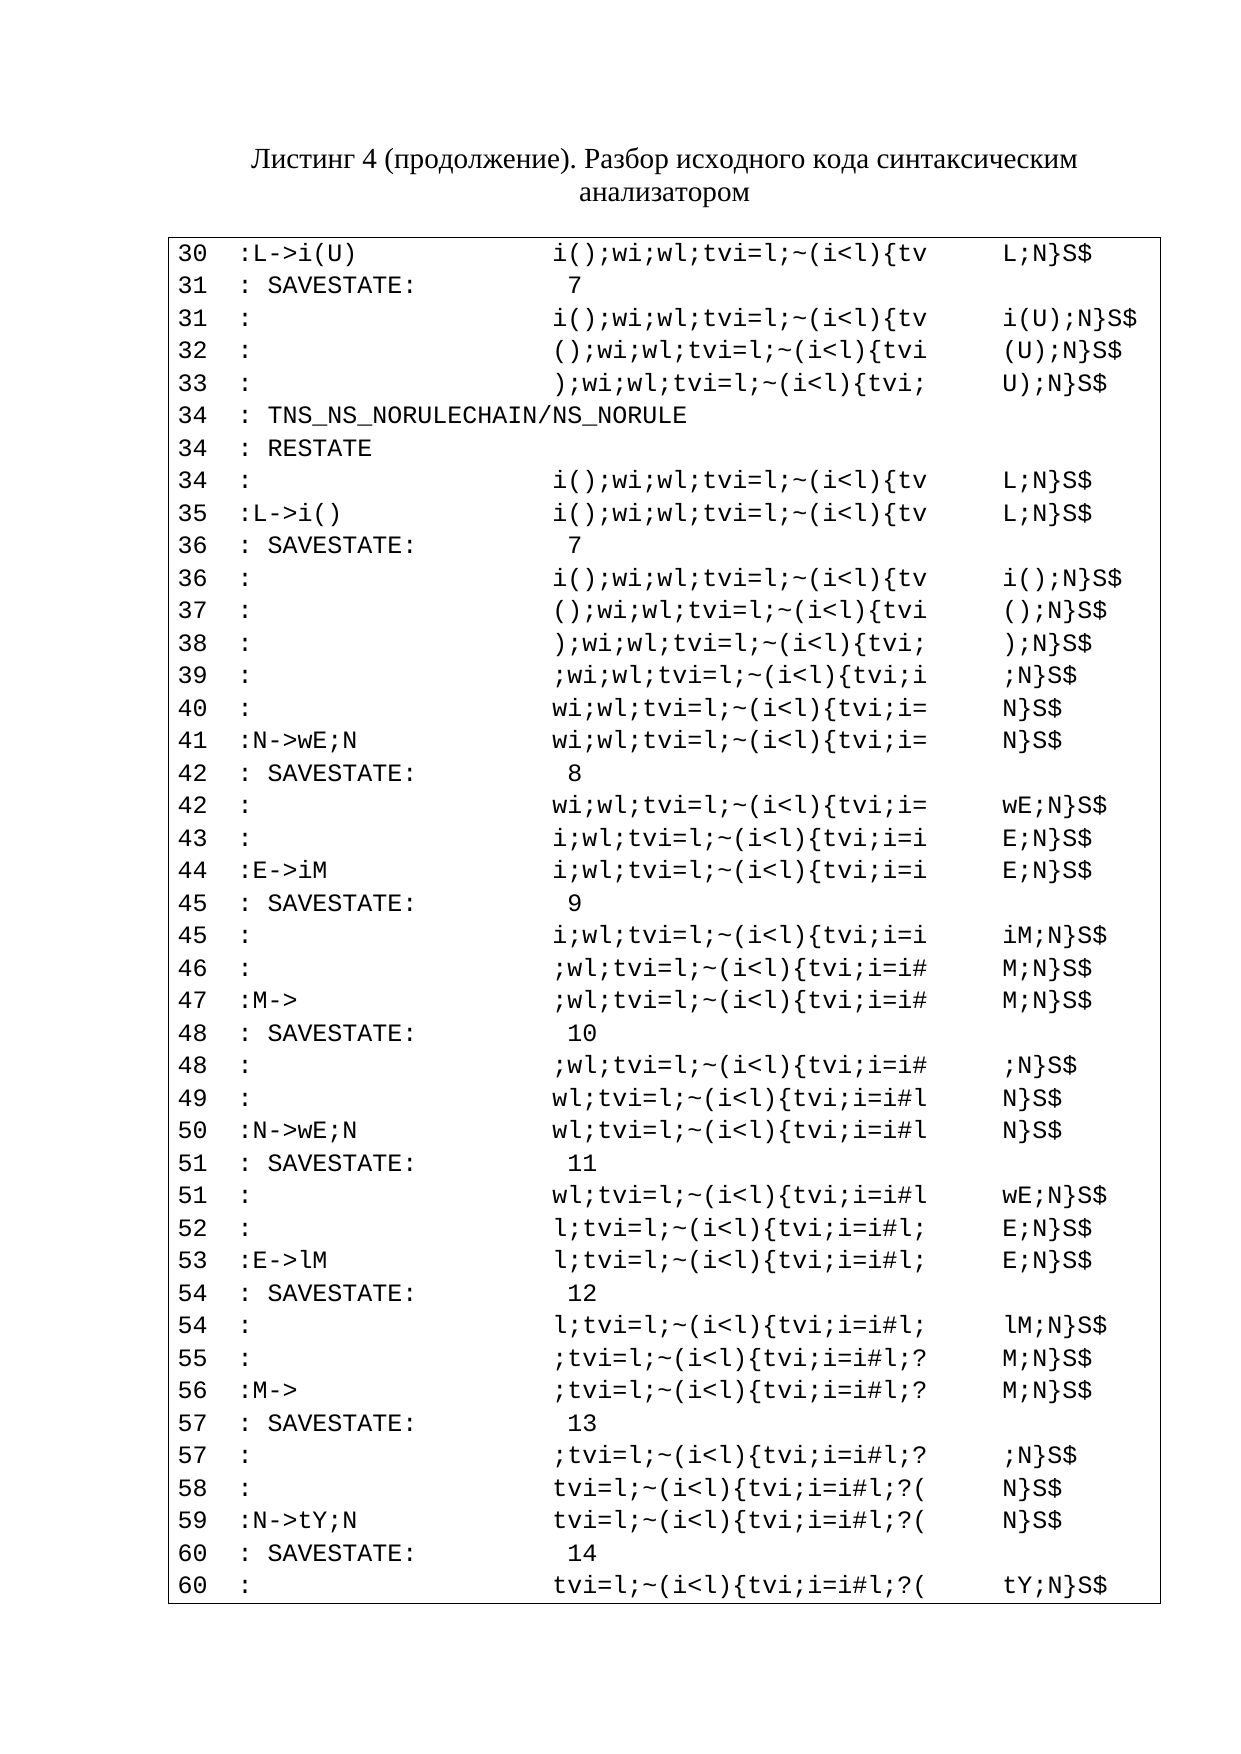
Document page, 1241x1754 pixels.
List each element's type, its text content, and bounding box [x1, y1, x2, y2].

text 38 : );wi;wl;tvi=l;~(i<l){tvi; );N}S$ [169, 627, 1160, 658]
text 32 : ();wi;wl;tvi=l;~(i<l){tvi (U);N}S$ [169, 334, 1160, 366]
subtitle Листинг 4 (продолжение). Разбор исходного кода синтаксическим анализатором [177, 141, 1152, 208]
text 45 : SAVESTATE: 9 [169, 887, 1160, 918]
text 31 : SAVESTATE: 7 [169, 269, 1160, 301]
text 39 : ;wi;wl;tvi=l;~(i<l){tvi;i ;N}S$ [169, 659, 1160, 691]
text 49 : wl;tvi=l;~(i<l){tvi;i=i#l N}S$ [169, 1082, 1160, 1113]
text 51 : wl;tvi=l;~(i<l){tvi;i=i#l wE;N}S$ [169, 1179, 1160, 1211]
text 46 : ;wl;tvi=l;~(i<l){tvi;i=i# M;N}S$ [169, 952, 1160, 983]
text 43 : i;wl;tvi=l;~(i<l){tvi;i=i E;N}S$ [169, 822, 1160, 853]
text 30 :L->i(U) i();wi;wl;tvi=l;~(i<l){tv L;N}S$ [169, 238, 1160, 268]
text 59 :N->tY;N tvi=l;~(i<l){tvi;i=i#l;?( N}S$ [169, 1504, 1160, 1536]
text 53 :E->lM l;tvi=l;~(i<l){tvi;i=i#l; E;N}S$ [169, 1244, 1160, 1276]
text 55 : ;tvi=l;~(i<l){tvi;i=i#l;? M;N}S$ [169, 1342, 1160, 1373]
text 34 : RESTATE [169, 432, 1160, 463]
text 60 : SAVESTATE: 14 [169, 1537, 1160, 1568]
text 36 : i();wi;wl;tvi=l;~(i<l){tv i();N}S$ [169, 562, 1160, 593]
text 36 : SAVESTATE: 7 [169, 529, 1160, 561]
text 54 : l;tvi=l;~(i<l){tvi;i=i#l; lM;N}S$ [169, 1309, 1160, 1341]
text 33 : );wi;wl;tvi=l;~(i<l){tvi; U);N}S$ [169, 367, 1160, 398]
text 34 : TNS_NS_NORULECHAIN/NS_NORULE [169, 399, 1160, 431]
text 47 :M-> ;wl;tvi=l;~(i<l){tvi;i=i# M;N}S$ [169, 984, 1160, 1016]
text 48 : SAVESTATE: 10 [169, 1017, 1160, 1048]
text 44 :E->iM i;wl;tvi=l;~(i<l){tvi;i=i E;N}S$ [169, 854, 1160, 886]
text 41 :N->wE;N wi;wl;tvi=l;~(i<l){tvi;i= N}S$ [169, 724, 1160, 756]
text 37 : ();wi;wl;tvi=l;~(i<l){tvi ();N}S$ [169, 594, 1160, 626]
text 51 : SAVESTATE: 11 [169, 1147, 1160, 1178]
text 50 :N->wE;N wl;tvi=l;~(i<l){tvi;i=i#l N}S$ [169, 1114, 1160, 1146]
text 60 : tvi=l;~(i<l){tvi;i=i#l;?( tY;N}S$ [169, 1569, 1160, 1603]
text 56 :M-> ;tvi=l;~(i<l){tvi;i=i#l;? M;N}S$ [169, 1374, 1160, 1406]
text 54 : SAVESTATE: 12 [169, 1277, 1160, 1308]
text 58 : tvi=l;~(i<l){tvi;i=i#l;?( N}S$ [169, 1472, 1160, 1503]
text 40 : wi;wl;tvi=l;~(i<l){tvi;i= N}S$ [169, 692, 1160, 723]
text 57 : ;tvi=l;~(i<l){tvi;i=i#l;? ;N}S$ [169, 1439, 1160, 1471]
text 31 : i();wi;wl;tvi=l;~(i<l){tv i(U);N}S$ [169, 302, 1160, 333]
text 42 : SAVESTATE: 8 [169, 757, 1160, 788]
text 48 : ;wl;tvi=l;~(i<l){tvi;i=i# ;N}S$ [169, 1049, 1160, 1081]
text 35 :L->i() i();wi;wl;tvi=l;~(i<l){tv L;N}S$ [169, 497, 1160, 528]
text 52 : l;tvi=l;~(i<l){tvi;i=i#l; E;N}S$ [169, 1212, 1160, 1243]
text 42 : wi;wl;tvi=l;~(i<l){tvi;i= wE;N}S$ [169, 789, 1160, 821]
text 45 : i;wl;tvi=l;~(i<l){tvi;i=i iM;N}S$ [169, 919, 1160, 951]
text 34 : i();wi;wl;tvi=l;~(i<l){tv L;N}S$ [169, 464, 1160, 496]
text 57 : SAVESTATE: 13 [169, 1407, 1160, 1438]
